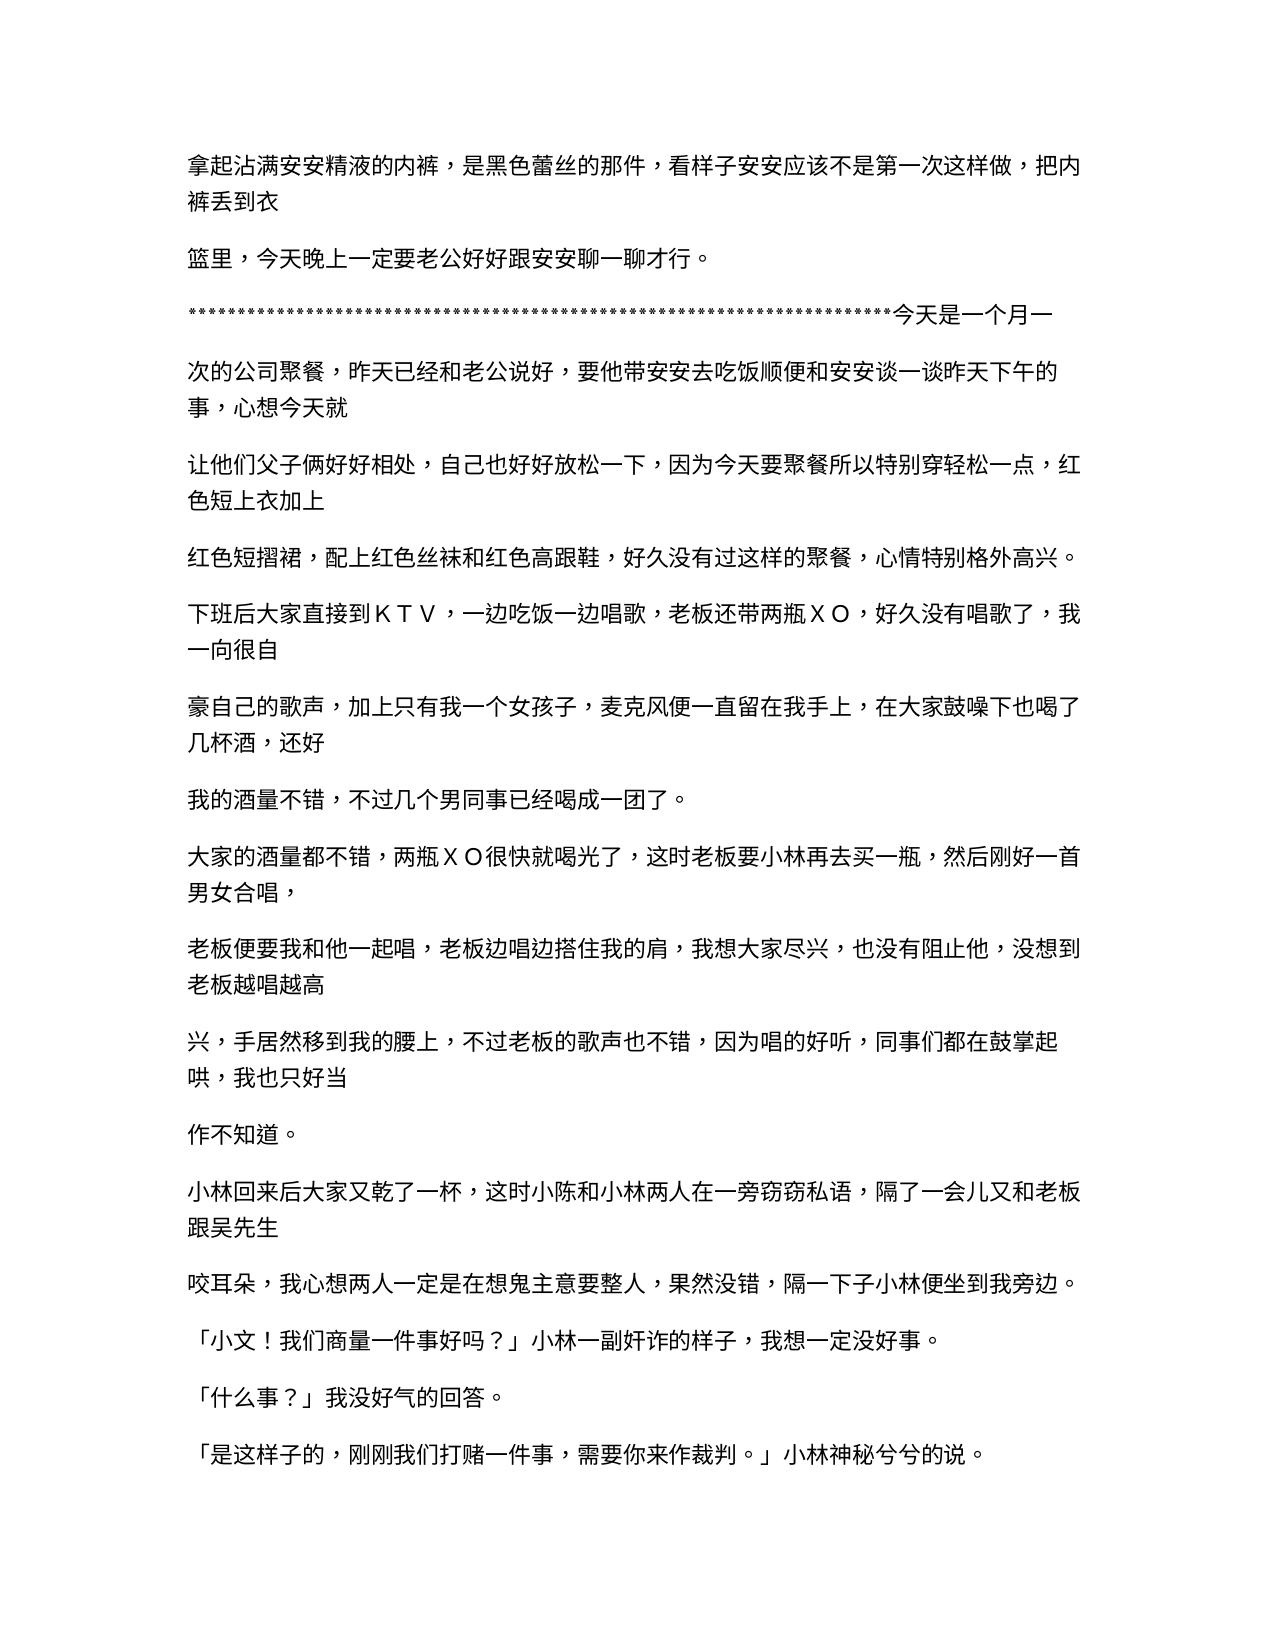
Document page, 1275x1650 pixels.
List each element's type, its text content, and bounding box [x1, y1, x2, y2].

text 下班后大家直接到ＫＴＶ，一边吃饭一边唱歌，老板还带两瓶ＸＯ，好久没有唱歌了，我一向很自 [187, 598, 1087, 666]
text 次的公司聚餐，昨天已经和老公说好，要他带安安去吃饭顺便和安安谈一谈昨天下午的事，心想今天就 [187, 356, 1087, 423]
text 大家的酒量都不错，两瓶ＸＯ很快就喝光了，这时老板要小林再去买一瓶，然后刚好一首男女合唱， [187, 841, 1087, 908]
text 「小文！我们商量一件事好吗？」小林一副奸诈的样子，我想一定没好事。 [187, 1325, 1087, 1356]
text 篮里，今天晚上一定要老公好好跟安安聊一聊才行。 [187, 243, 1087, 274]
text 作不知道。 [187, 1119, 1087, 1150]
text ************************************************************************今天是一个月一 [187, 299, 1087, 331]
text 老板便要我和他一起唱，老板边唱边搭住我的肩，我想大家尽兴，也没有阻止他，没想到老板越唱越高 [187, 933, 1087, 1001]
text 豪自己的歌声，加上只有我一个女孩子，麦克风便一直留在我手上，在大家鼓噪下也喝了几杯酒，还好 [187, 691, 1087, 758]
text 拿起沾满安安精液的内裤，是黑色蕾丝的那件，看样子安安应该不是第一次这样做，把内裤丢到衣 [187, 150, 1087, 217]
text 我的酒量不错，不过几个男同事已经喝成一团了。 [187, 784, 1087, 815]
text 红色短摺裙，配上红色丝袜和红色高跟鞋，好久没有过这样的聚餐，心情特别格外高兴。 [187, 542, 1087, 573]
text 咬耳朵，我心想两人一定是在想鬼主意要整人，果然没错，隔一下子小林便坐到我旁边。 [187, 1268, 1087, 1299]
text 让他们父子俩好好相处，自己也好好放松一下，因为今天要聚餐所以特别穿轻松一点，红色短上衣加上 [187, 449, 1087, 516]
text 「是这样子的，刚刚我们打赌一件事，需要你来作裁判。」小林神秘兮兮的说。 [187, 1438, 1087, 1470]
text 兴，手居然移到我的腰上，不过老板的歌声也不错，因为唱的好听，同事们都在鼓掌起哄，我也只好当 [187, 1026, 1087, 1093]
text 小林回来后大家又乾了一杯，这时小陈和小林两人在一旁窃窃私语，隔了一会儿又和老板跟吴先生 [187, 1176, 1087, 1243]
text 「什么事？」我没好气的回答。 [187, 1382, 1087, 1413]
